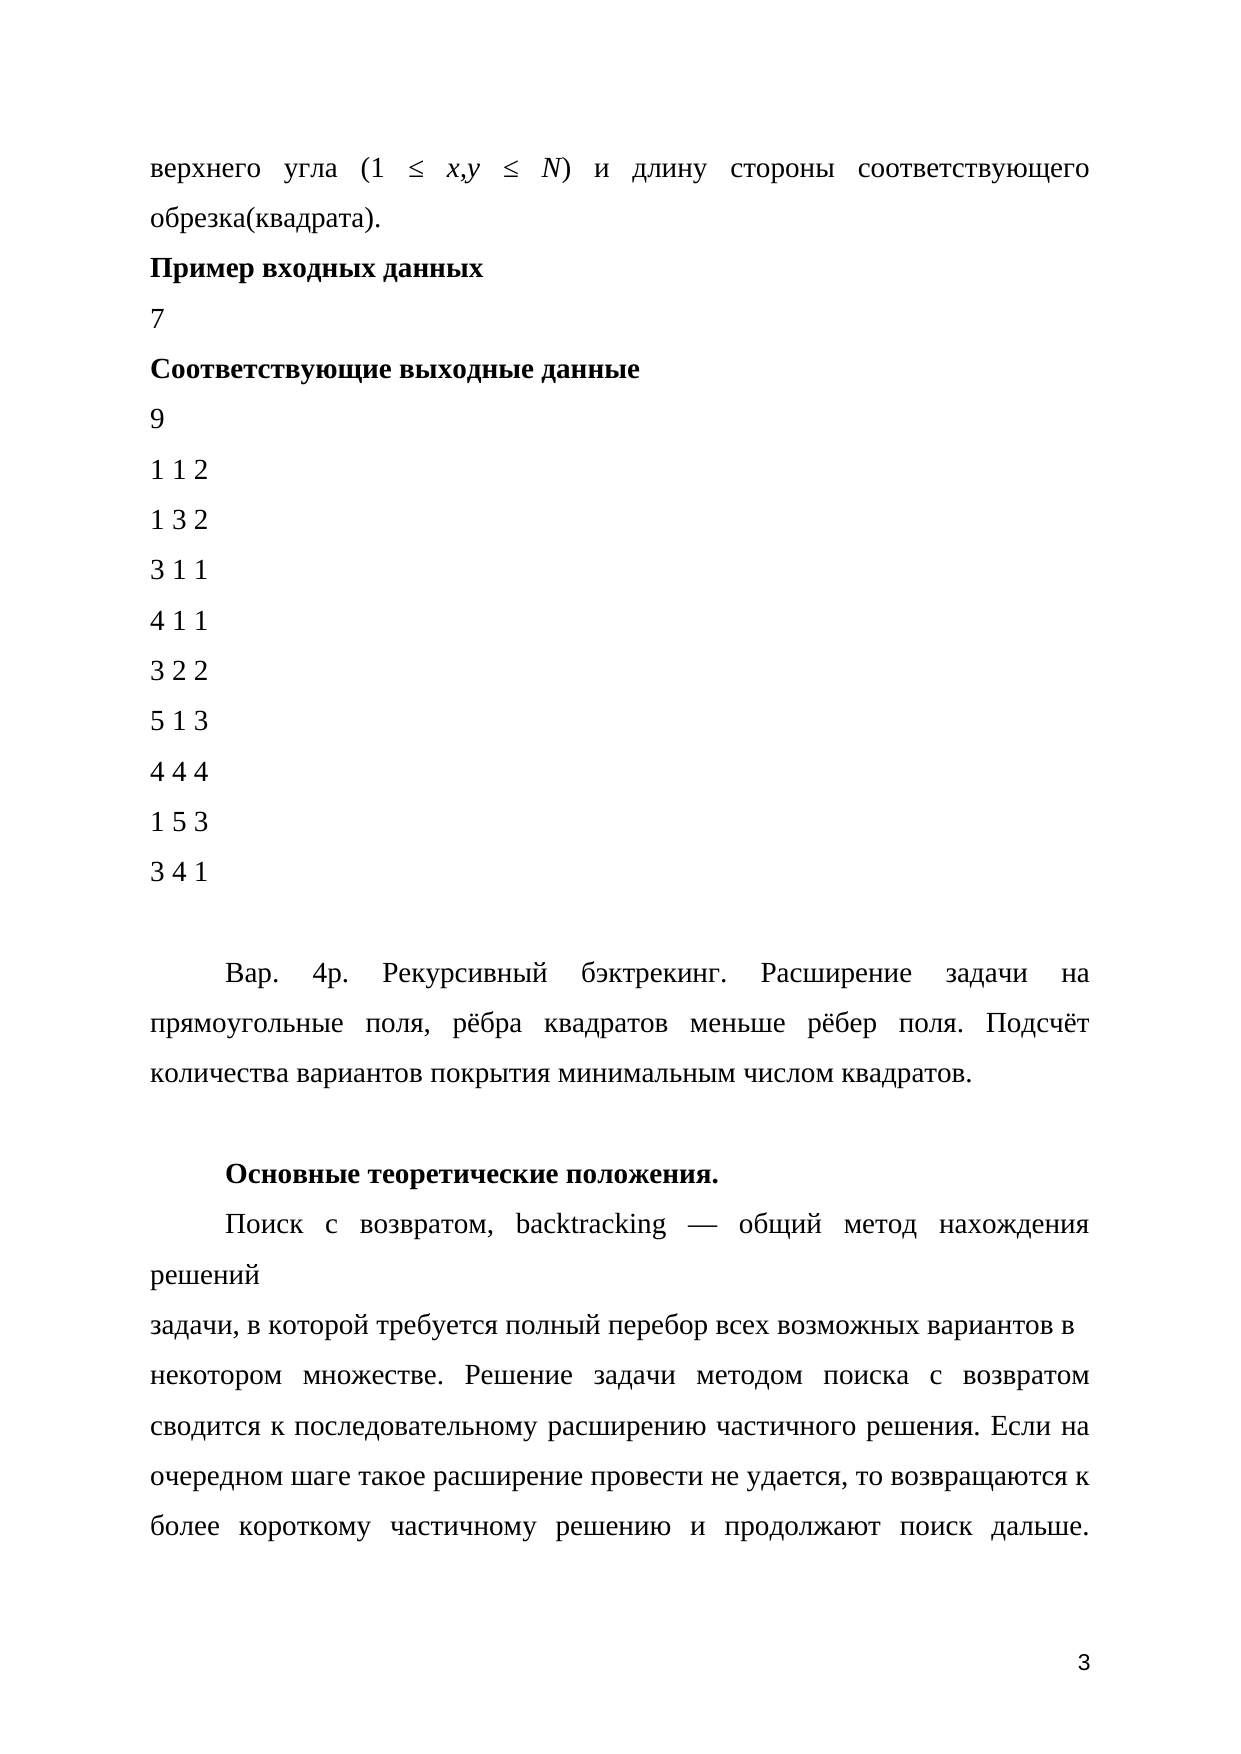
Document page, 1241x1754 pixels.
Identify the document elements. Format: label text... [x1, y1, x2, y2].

text Основные теоретические положения. [150, 1156, 1090, 1190]
text 1 3 2 [150, 502, 1090, 536]
text 4 4 4 [150, 754, 1090, 787]
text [150, 150, 1090, 234]
text Поиск с возвратом, backtracking — общий метод нахождения решений [150, 1207, 1090, 1290]
text 1 5 3 [150, 804, 1090, 838]
text 3 4 1 [150, 854, 1090, 888]
text ﻿Пример входных данных [150, 251, 1090, 284]
text 7 [150, 301, 1090, 334]
text 3 2 2 [150, 653, 1090, 687]
text 4 1 1 [150, 603, 1090, 636]
text 3 1 1 [150, 552, 1090, 586]
text Соответствующие выходные данные [150, 351, 1090, 385]
text 1 1 2 [150, 452, 1090, 485]
text задачи, в которой требуется полный перебор всех возможных вариантов в [150, 1307, 1090, 1341]
text 5 1 3 [150, 703, 1090, 737]
text 9 [150, 402, 1090, 435]
text Вар. 4р. Рекурсивный бэктрекинг. Расширение задачи на прямоугольные поля, рёбра квадратов меньше рёбер поля. Подсчёт количества вариантов покрытия минимальным числом квадратов. [150, 955, 1090, 1089]
